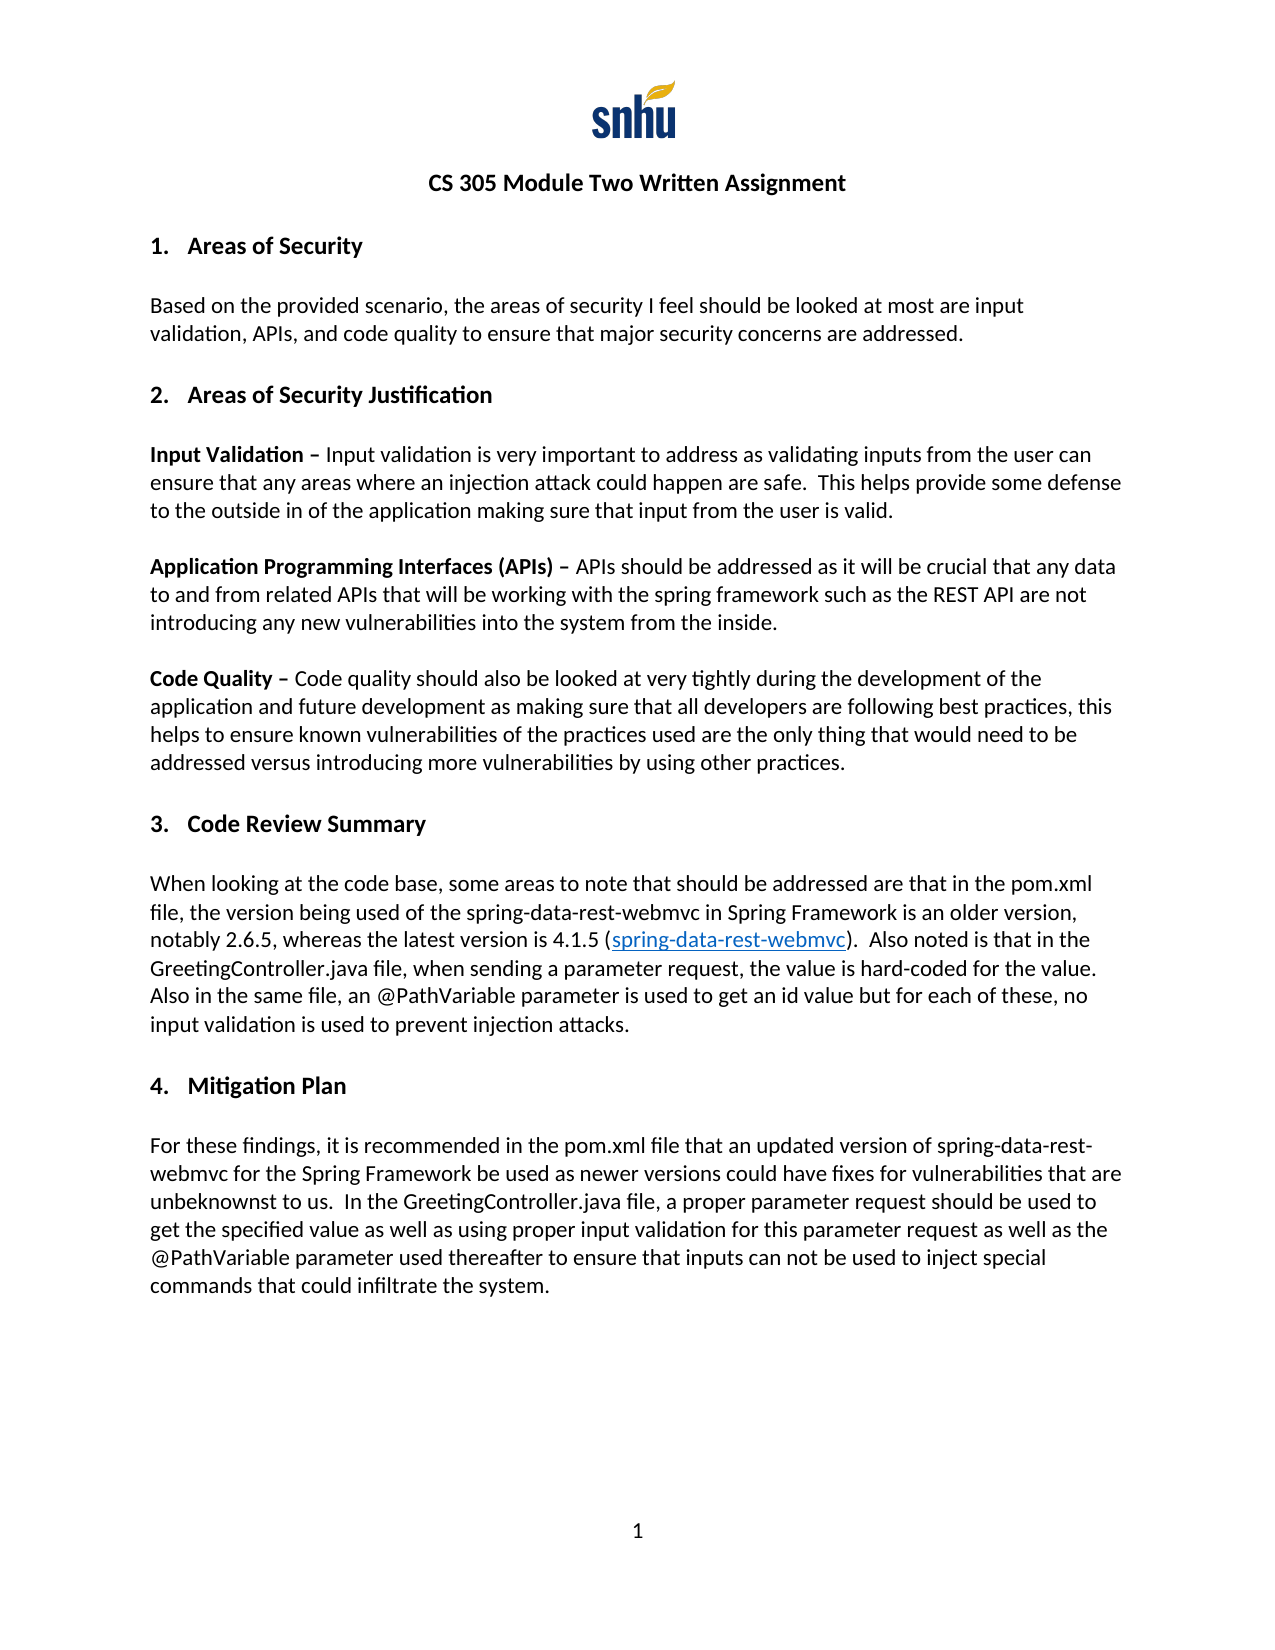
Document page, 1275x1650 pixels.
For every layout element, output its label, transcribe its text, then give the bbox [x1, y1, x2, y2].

text Based on the provided scenario, the areas of security I feel should be looked at most are input validation, APIs, and code quality to ensure that major security concerns are addressed. [150, 291, 1125, 347]
text Code Quality – Code quality should also be looked at very tightly during the development of the application and future development as making sure that all developers are following best practices, this helps to ensure known vulnerabilities of the practices used are the only thing that would need to be addressed versus introducing more vulnerabilities by using other practices. [150, 664, 1125, 776]
subtitle Areas of Security [150, 230, 1125, 261]
picture [573, 75, 702, 147]
text Input Validation – Input validation is very important to address as validating inputs from the user can ensure that any areas where an injection attack could happen are safe. This helps provide some defense to the outside in of the application making sure that input from the user is valid. [150, 440, 1125, 524]
text When looking at the code base, some areas to note that should be addressed are that in the pom.xml file, the version being used of the spring-data-rest-webmvc in Spring Framework is an older version, notably 2.6.5, whereas the latest version is 4.1.5 (spring-data-rest-webmvc). Also noted is that in the GreetingController.java file, when sending a parameter request, the value is hard-coded for the value. Also in the same file, an @PathVariable parameter is used to get an id value but for each of these, no input validation is used to prevent injection attacks. [150, 869, 1125, 1038]
subtitle Areas of Security Justification [150, 379, 1125, 410]
subtitle Mitigation Plan [150, 1070, 1125, 1100]
subtitle Code Review Summary [150, 809, 1125, 839]
text For these findings, it is recommended in the pom.xml file that an updated version of spring-data-rest-webmvc for the Spring Framework be used as newer versions could have fixes for vulnerabilities that are unbeknownst to us. In the GreetingController.java file, a proper parameter request should be used to get the specified value as well as using proper input validation for this parameter request as well as the @PathVariable parameter used thereafter to ensure that inputs can not be used to inject special commands that could infiltrate the system. [150, 1131, 1125, 1299]
text Application Programming Interfaces (APIs) – APIs should be addressed as it will be crucial that any data to and from related APIs that will be working with the spring framework such as the REST API are not introducing any new vulnerabilities into the system from the inside. [150, 552, 1125, 636]
subtitle CS 305 Module Two Written Assignment [150, 167, 1125, 198]
